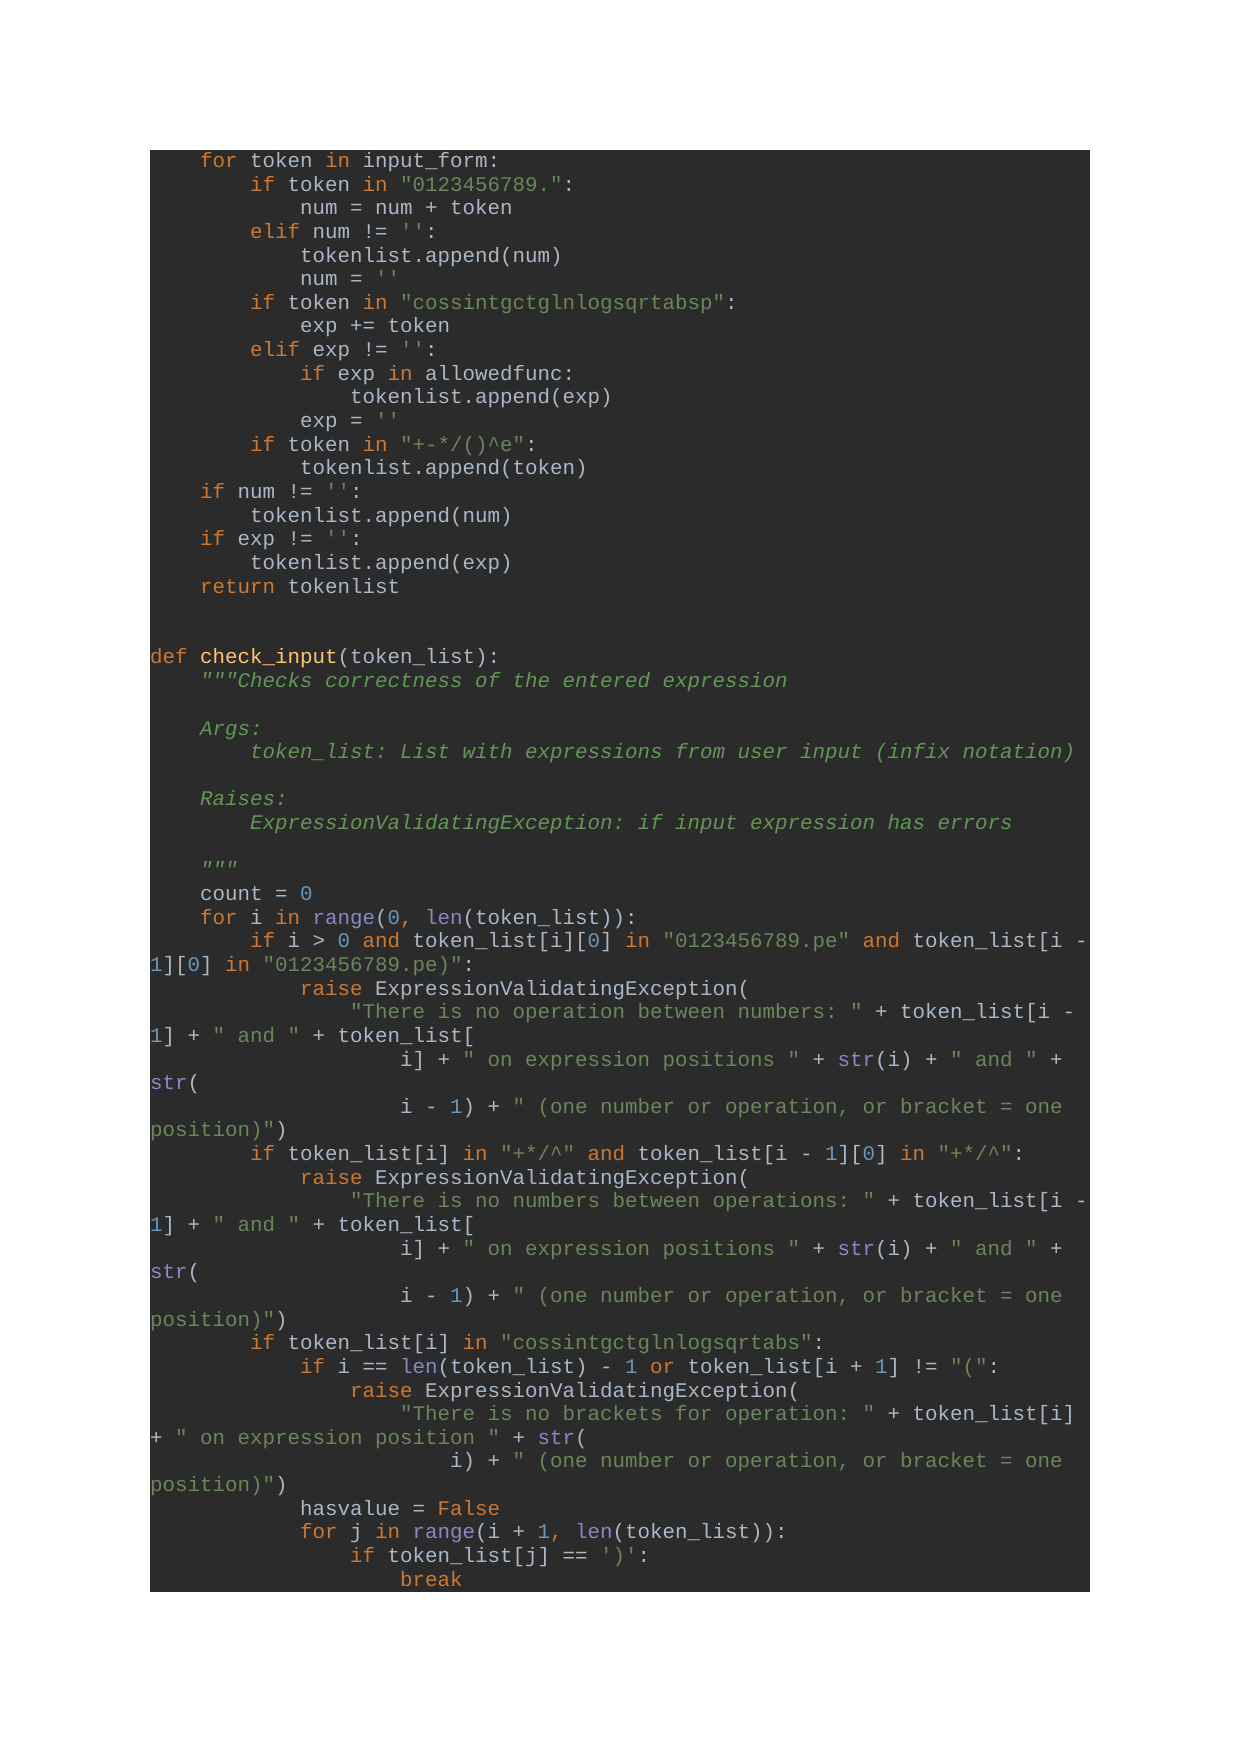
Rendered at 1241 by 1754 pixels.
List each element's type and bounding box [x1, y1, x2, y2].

text [150, 150, 1090, 1592]
